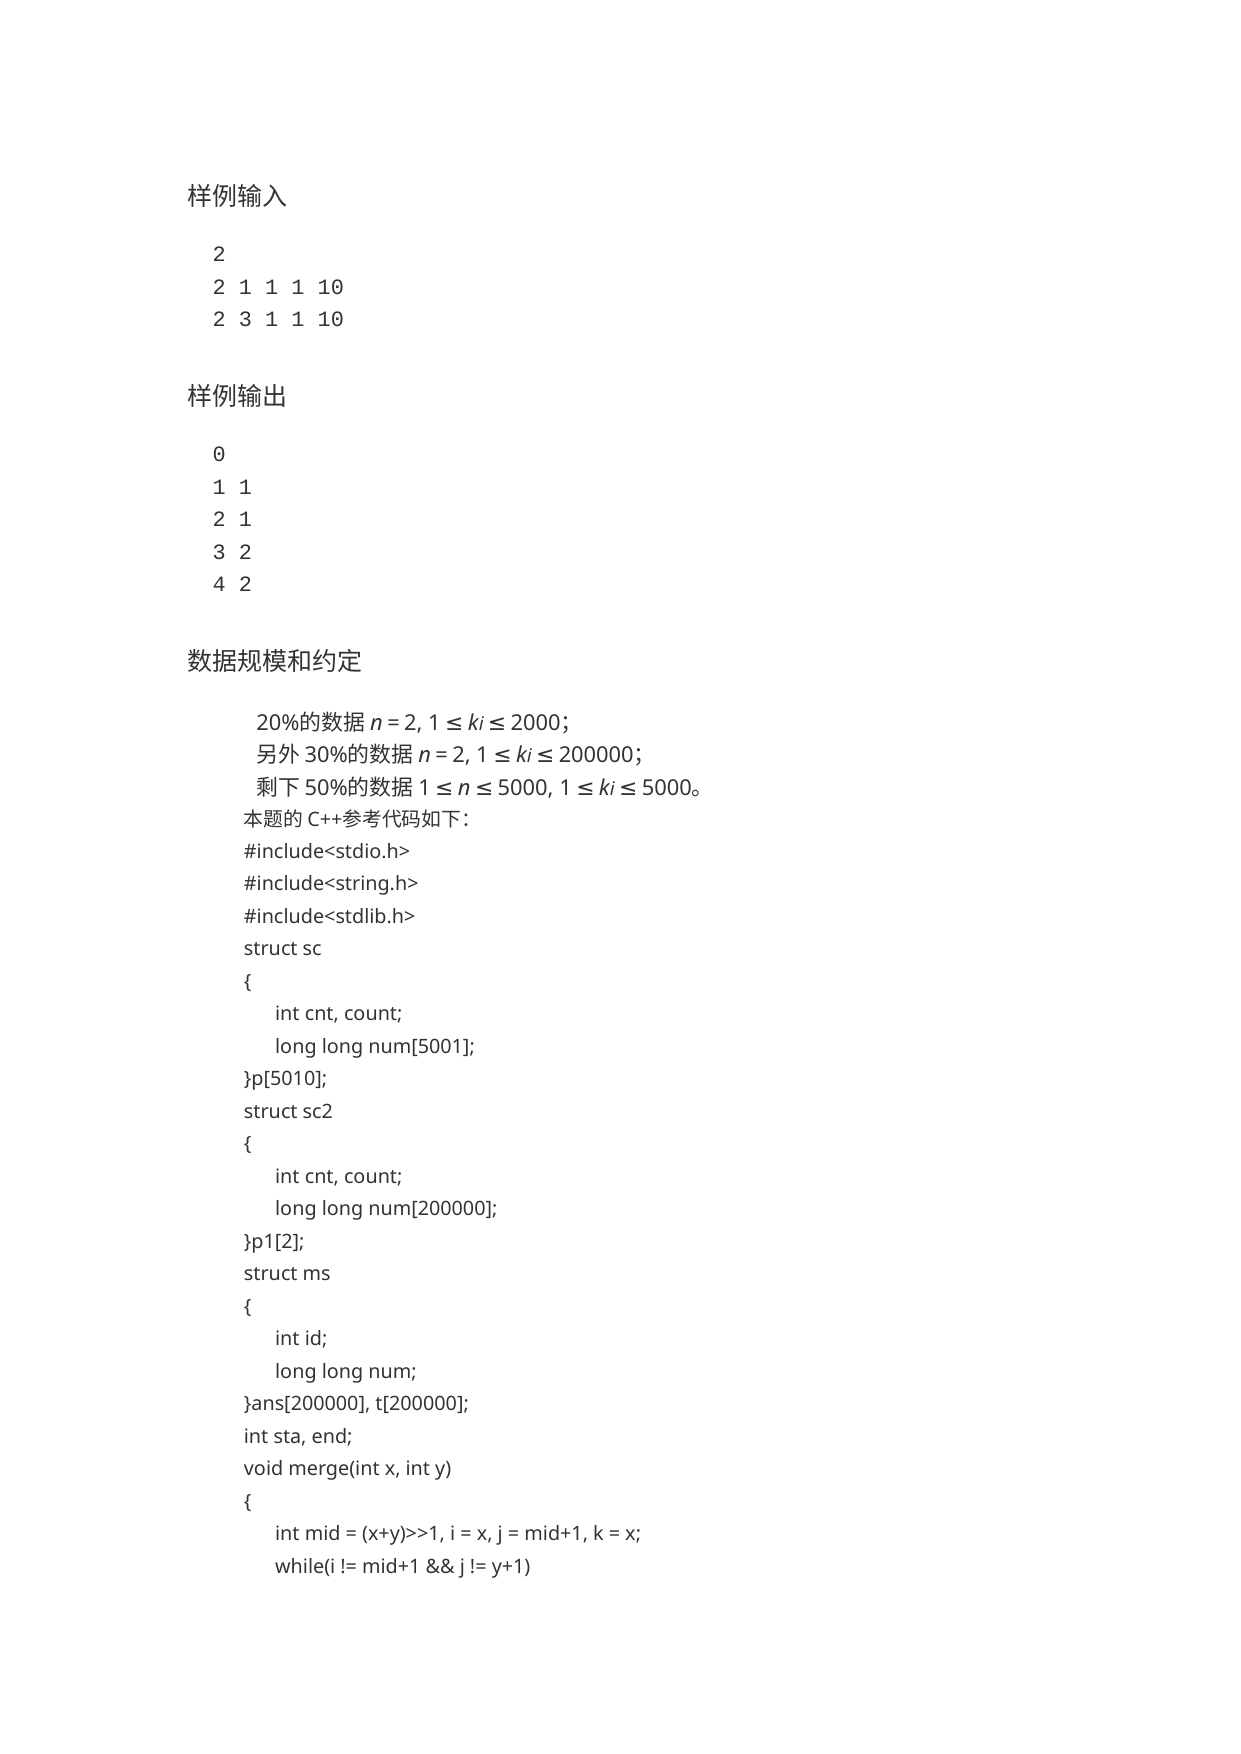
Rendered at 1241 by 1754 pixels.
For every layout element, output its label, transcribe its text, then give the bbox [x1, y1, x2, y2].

text struct sc2 [187, 1094, 1053, 1127]
text long long num[200000]; [187, 1192, 1053, 1224]
text { [187, 1289, 1053, 1322]
text int cnt, count; [187, 1159, 1053, 1192]
text long long num[5001]; [187, 1029, 1053, 1062]
text }p1[2]; [187, 1224, 1053, 1257]
text #include<stdio.h> [187, 834, 1053, 867]
text #include<string.h> [187, 867, 1053, 899]
text 样例输出 [187, 362, 1053, 427]
text 样例输入 [187, 162, 1053, 227]
text { [187, 964, 1053, 997]
text struct ms [187, 1257, 1053, 1289]
text 2 2 1 1 1 10 2 3 1 1 10 [212, 239, 1053, 337]
text #include<stdlib.h> [187, 899, 1053, 932]
text int sta, end; [187, 1419, 1053, 1452]
text struct sc [187, 932, 1053, 964]
text int id; [187, 1322, 1053, 1354]
text long long num; [187, 1354, 1053, 1387]
text 数据规模和约定 [187, 627, 1053, 692]
text while(i != mid+1 && j != y+1) [187, 1549, 1053, 1582]
text }ans[200000], t[200000]; [187, 1387, 1053, 1419]
text { [187, 1127, 1053, 1159]
text 本题的C++参考代码如下： [187, 802, 1053, 834]
text 20%的数据 n = 2, 1 ≤ ki ≤ 2000； 另外30%的数据 n = 2, 1 ≤ ki ≤ 200000； 剩下50%的数据 1 ≤ n ≤ 5000, 1 ≤ ki ≤ 5000。 [212, 704, 1053, 802]
text 0 1 1 2 1 3 2 4 2 [212, 439, 1053, 602]
text int mid = (x+y)>>1, i = x, j = mid+1, k = x; [187, 1517, 1053, 1549]
text int cnt, count; [187, 997, 1053, 1029]
text void merge(int x, int y) [187, 1452, 1053, 1484]
text }p[5010]; [187, 1062, 1053, 1094]
text { [187, 1484, 1053, 1517]
